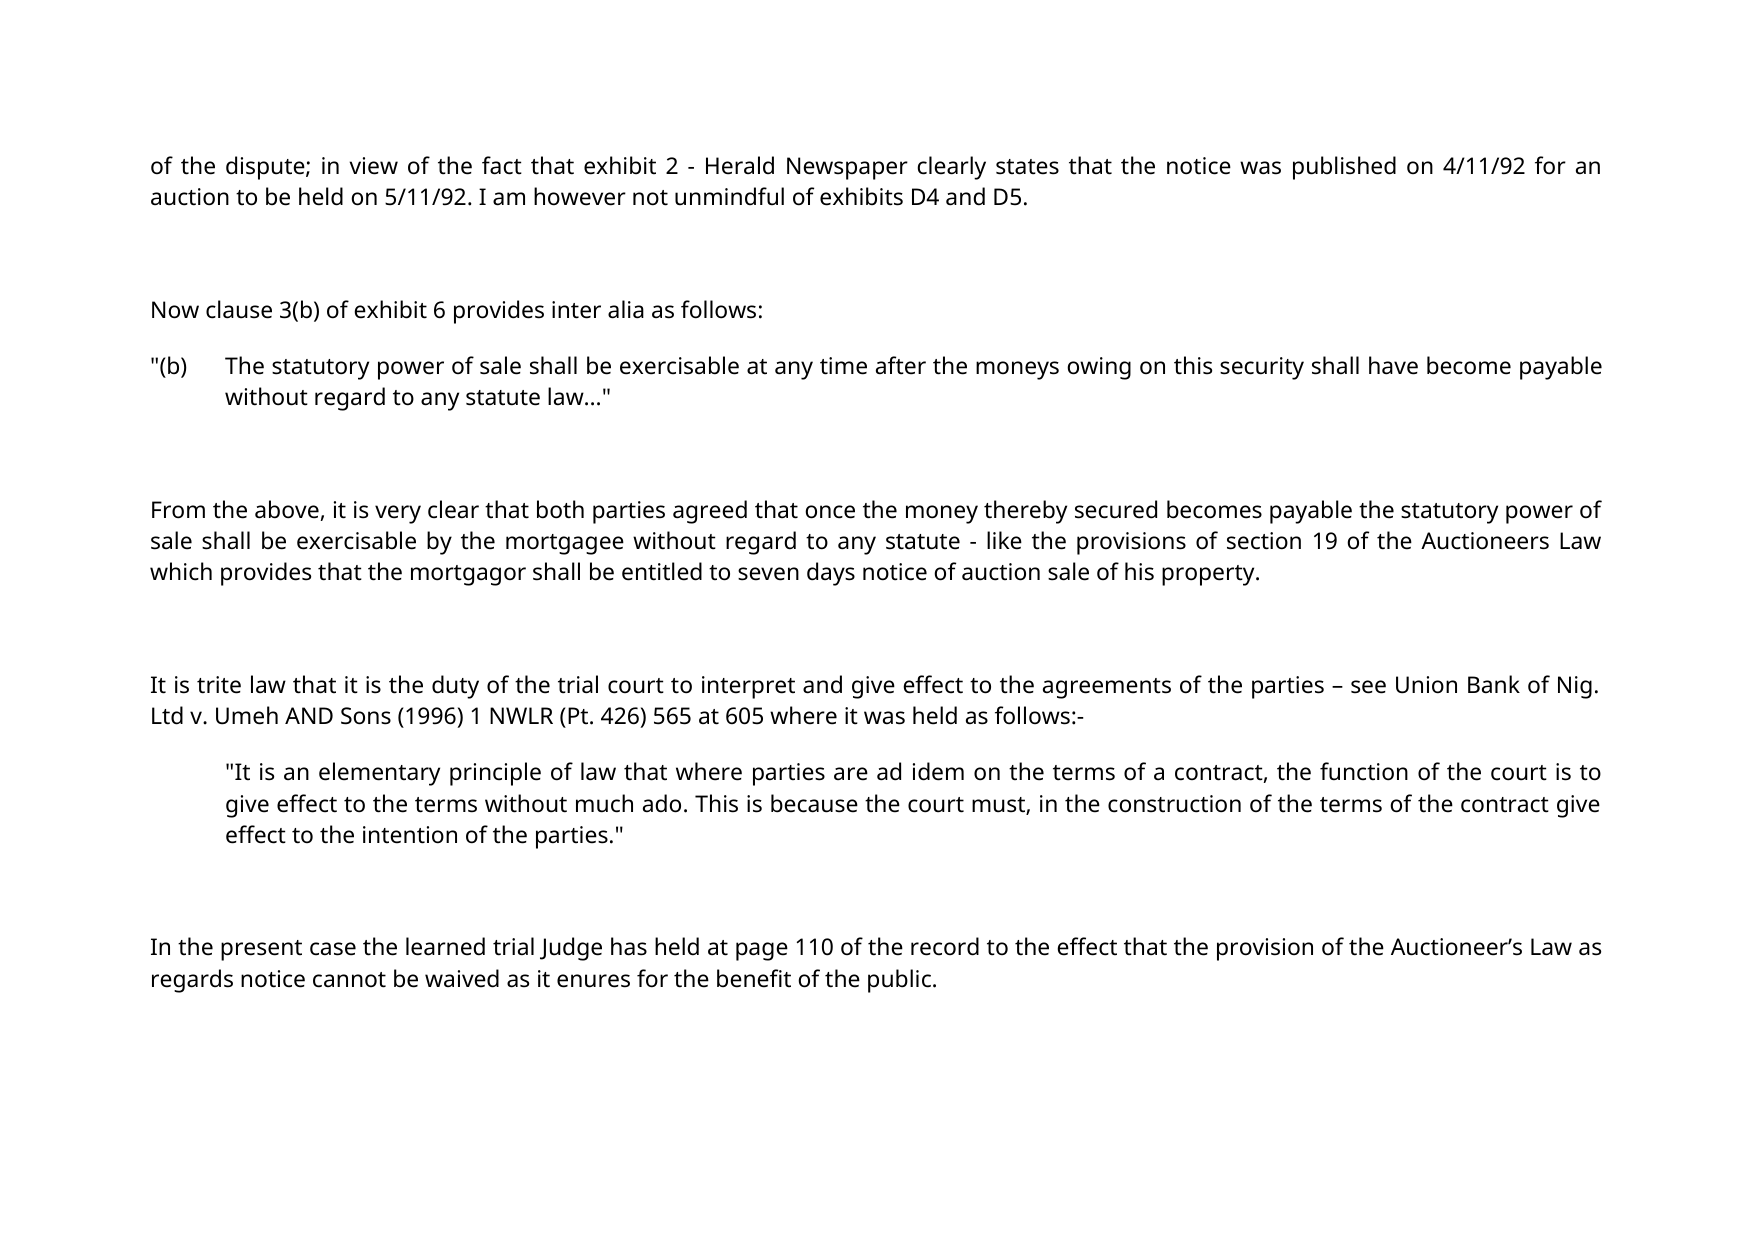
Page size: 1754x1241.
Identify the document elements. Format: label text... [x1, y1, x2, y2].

text Now clause 3(b) of exhibit 6 provides inter alia as follows: [150, 294, 1604, 325]
text "It is an elementary principle of law that where parties are ad idem on the terms of a contract, the function of the court is to give effect to the terms without much ado. This is because the court must, in the construction of the terms of the contract give effect to the intention of the parties." [225, 756, 1604, 850]
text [150, 150, 1604, 212]
text "(b) The statutory power of sale shall be exercisable at any time after the moneys owing on this security shall have become payable without regard to any statute law…" [150, 350, 1604, 412]
text From the above, it is very clear that both parties agreed that once the money thereby secured becomes payable the statutory power of sale shall be exercisable by the mortgagee without regard to any statute - like the provisions of section 19 of the Auctioneers Law which provides that the mortgagor shall be entitled to seven days notice of auction sale of his property. [150, 494, 1604, 587]
text It is trite law that it is the duty of the trial court to interpret and give effect to the agreements of the parties – see Union Bank of Nig. Ltd v. Umeh AND Sons (1996) 1 NWLR (Pt. 426) 565 at 605 where it was held as follows:- [150, 669, 1604, 731]
text In the present case the learned trial Judge has held at page 110 of the record to the effect that the provision of the Auctioneer’s Law as regards notice cannot be waived as it enures for the benefit of the public. [150, 931, 1604, 994]
